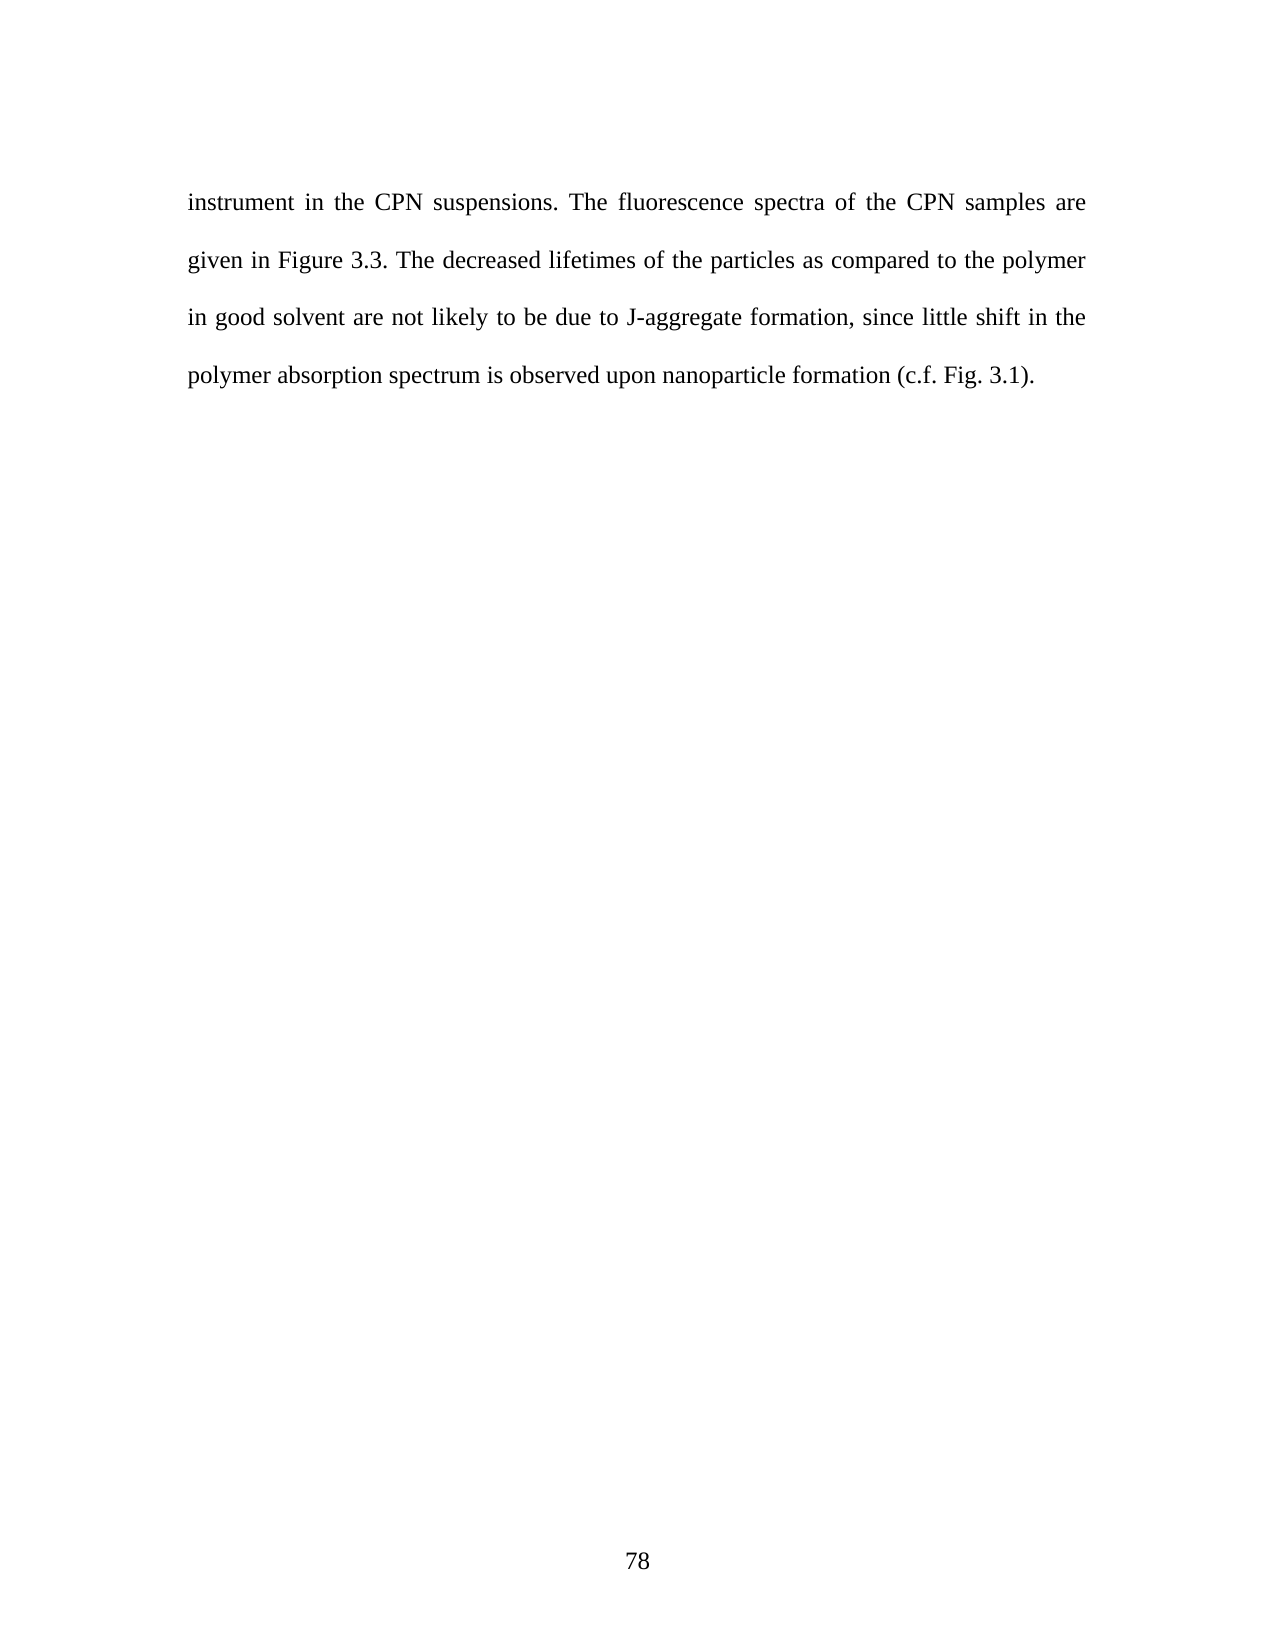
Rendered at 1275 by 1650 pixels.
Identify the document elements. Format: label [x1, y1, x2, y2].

text [187, 187, 1087, 389]
